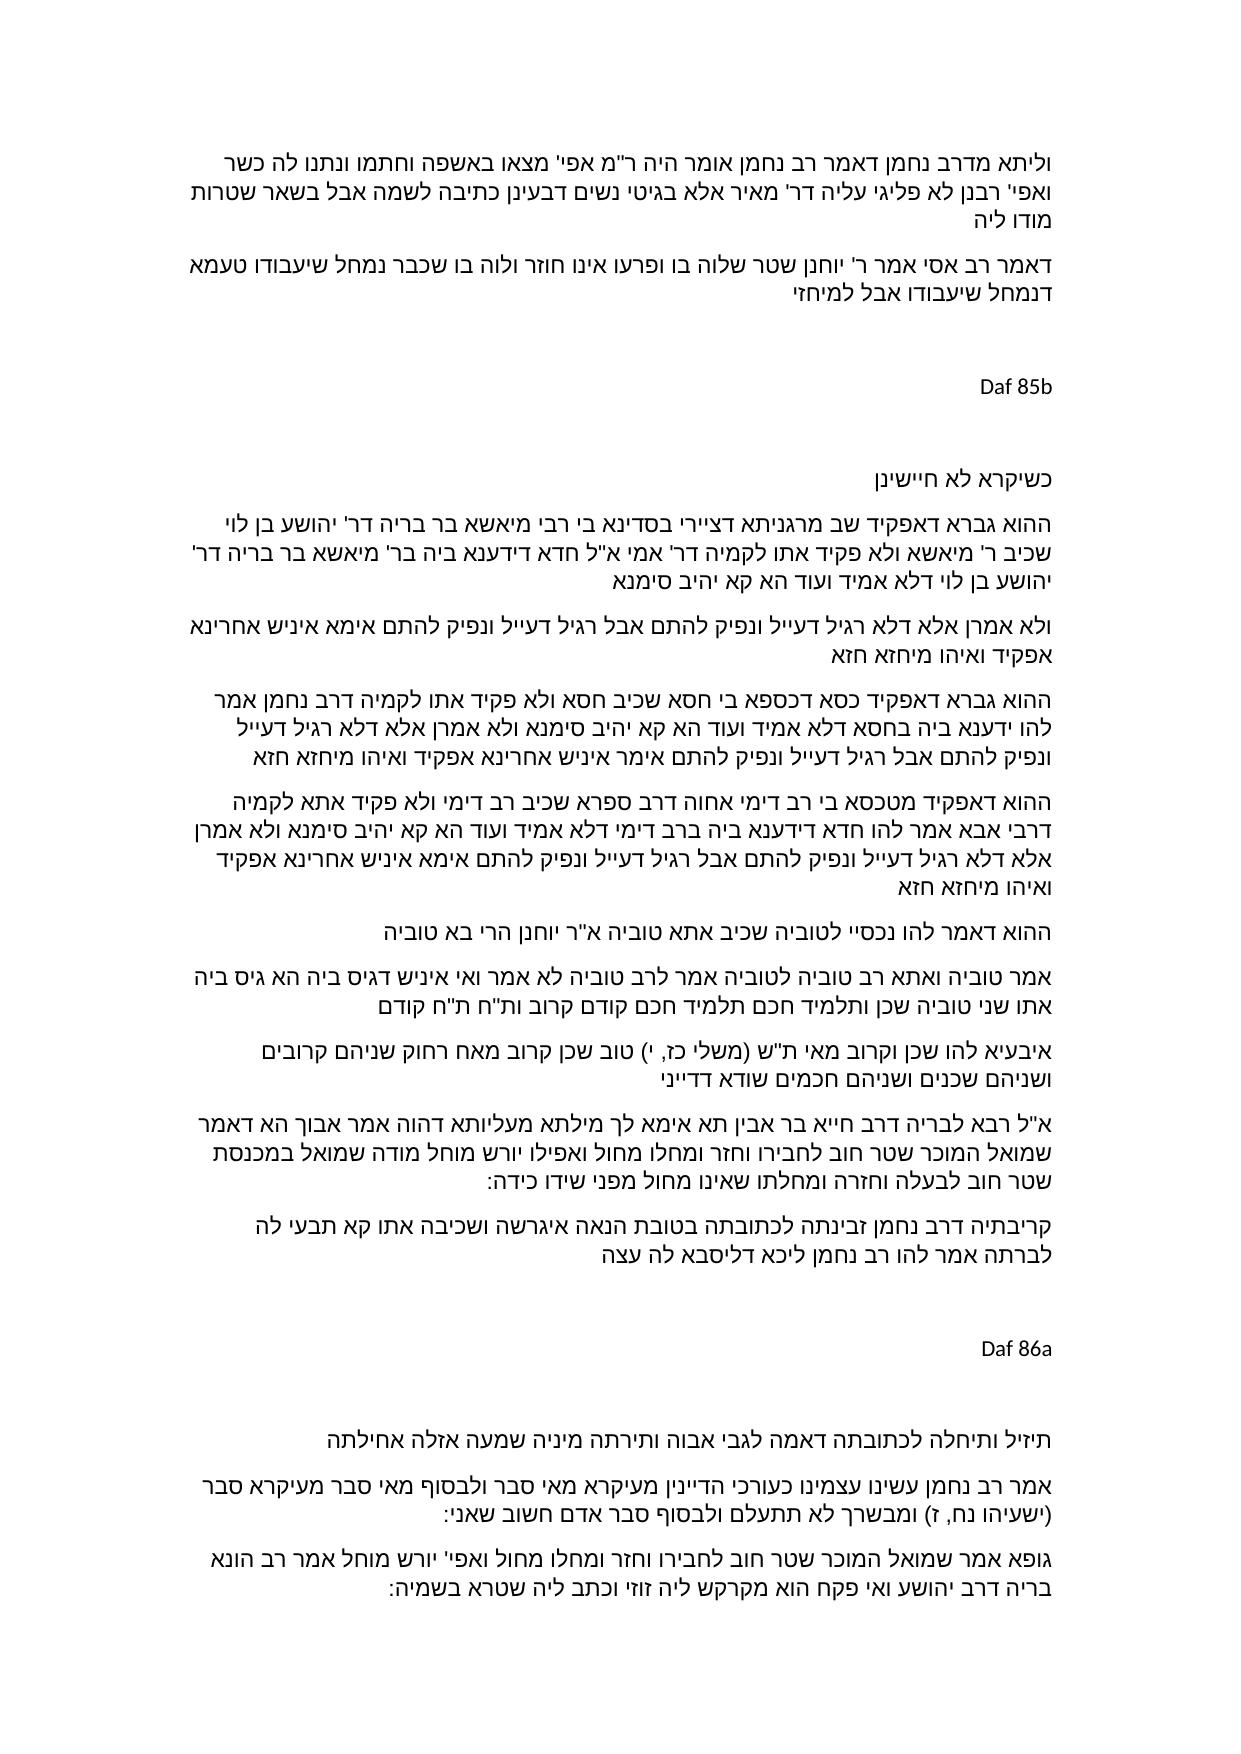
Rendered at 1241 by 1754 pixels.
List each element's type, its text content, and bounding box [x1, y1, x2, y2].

text וליתא מדרב נחמן דאמר רב נחמן אומר היה ר"מ אפי' מצאו באשפה וחתמו ונתנו לה כשר ואפי' רבנן לא פליגי עליה דר' מאיר אלא בגיטי נשים דבעינן כתיבה לשמה אבל בשאר שטרות מודו ליה [187, 150, 1053, 233]
text דאמר רב אסי אמר ר' יוחנן שטר שלוה בו ופרעו אינו חוזר ולוה בו שכבר נמחל שיעבודו טעמא דנמחל שיעבודו אבל למיחזי [187, 252, 1053, 307]
text כשיקרא לא חיישינן [187, 466, 1053, 492]
text גופא אמר שמואל המוכר שטר חוב לחבירו וחזר ומחלו מחול ואפי' יורש מוחל אמר רב הונא בריה דרב יהושע ואי פקח הוא מקרקש ליה זוזי וכתב ליה שטרא בשמיה: [187, 1546, 1053, 1601]
text ההוא גברא דאפקיד שב מרגניתא דציירי בסדינא בי רבי מיאשא בר בריה דר' יהושע בן לוי שכיב ר' מיאשא ולא פקיד אתו לקמיה דר' אמי א"ל חדא דידענא ביה בר' מיאשא בר בריה דר' יהושע בן לוי דלא אמיד ועוד הא קא יהיב סימנא [187, 511, 1053, 594]
text תיזיל ותיחלה לכתובתה דאמה לגבי אבוה ותירתה מיניה שמעה אזלה אחילתה [187, 1427, 1053, 1454]
text ההוא דאפקיד מטכסא בי רב דימי אחוה דרב ספרא שכיב רב דימי ולא פקיד אתא לקמיה דרבי אבא אמר להו חדא דידענא ביה ברב דימי דלא אמיד ועוד הא קא יהיב סימנא ולא אמרן אלא דלא רגיל דעייל ונפיק להתם אבל רגיל דעייל ונפיק להתם אימא איניש אחרינא אפקיד ואיהו מיחזא חזא [187, 789, 1053, 900]
text Daf 85b [187, 372, 1053, 400]
text ההוא דאמר להו נכסיי לטוביה שכיב אתא טוביה א"ר יוחנן הרי בא טוביה [187, 919, 1053, 946]
text אמר רב נחמן עשינו עצמינו כעורכי הדיינין מעיקרא מאי סבר ולבסוף מאי סבר מעיקרא סבר (ישעיהו נח, ז) ומבשרך לא תתעלם ולבסוף סבר אדם חשוב שאני: [187, 1473, 1053, 1527]
text א"ל רבא לבריה דרב חייא בר אבין תא אימא לך מילתא מעליותא דהוה אמר אבוך הא דאמר שמואל המוכר שטר חוב לחבירו וחזר ומחלו מחול ואפילו יורש מוחל מודה שמואל במכנסת שטר חוב לבעלה וחזרה ומחלתו שאינו מחול מפני שידו כידה: [187, 1111, 1053, 1194]
text ולא אמרן אלא דלא רגיל דעייל ונפיק להתם אבל רגיל דעייל ונפיק להתם אימא איניש אחרינא אפקיד ואיהו מיחזא חזא [187, 613, 1053, 668]
text ההוא גברא דאפקיד כסא דכספא בי חסא שכיב חסא ולא פקיד אתו לקמיה דרב נחמן אמר להו ידענא ביה בחסא דלא אמיד ועוד הא קא יהיב סימנא ולא אמרן אלא דלא רגיל דעייל ונפיק להתם אבל רגיל דעייל ונפיק להתם אימר איניש אחרינא אפקיד ואיהו מיחזא חזא [187, 687, 1053, 770]
text איבעיא להו שכן וקרוב מאי ת"ש (משלי כז, י) טוב שכן קרוב מאח רחוק שניהם קרובים ושניהם שכנים ושניהם חכמים שודא דדייני [187, 1038, 1053, 1093]
text קריבתיה דרב נחמן זבינתה לכתובתה בטובת הנאה איגרשה ושכיבה אתו קא תבעי לה לברתה אמר להו רב נחמן ליכא דליסבא לה עצה [187, 1213, 1053, 1268]
text אמר טוביה ואתא רב טוביה לטוביה אמר לרב טוביה לא אמר ואי איניש דגיס ביה הא גיס ביה אתו שני טוביה שכן ותלמיד חכם תלמיד חכם קודם קרוב ות"ח ת"ח קודם [187, 964, 1053, 1019]
text Daf 86a [187, 1334, 1053, 1362]
